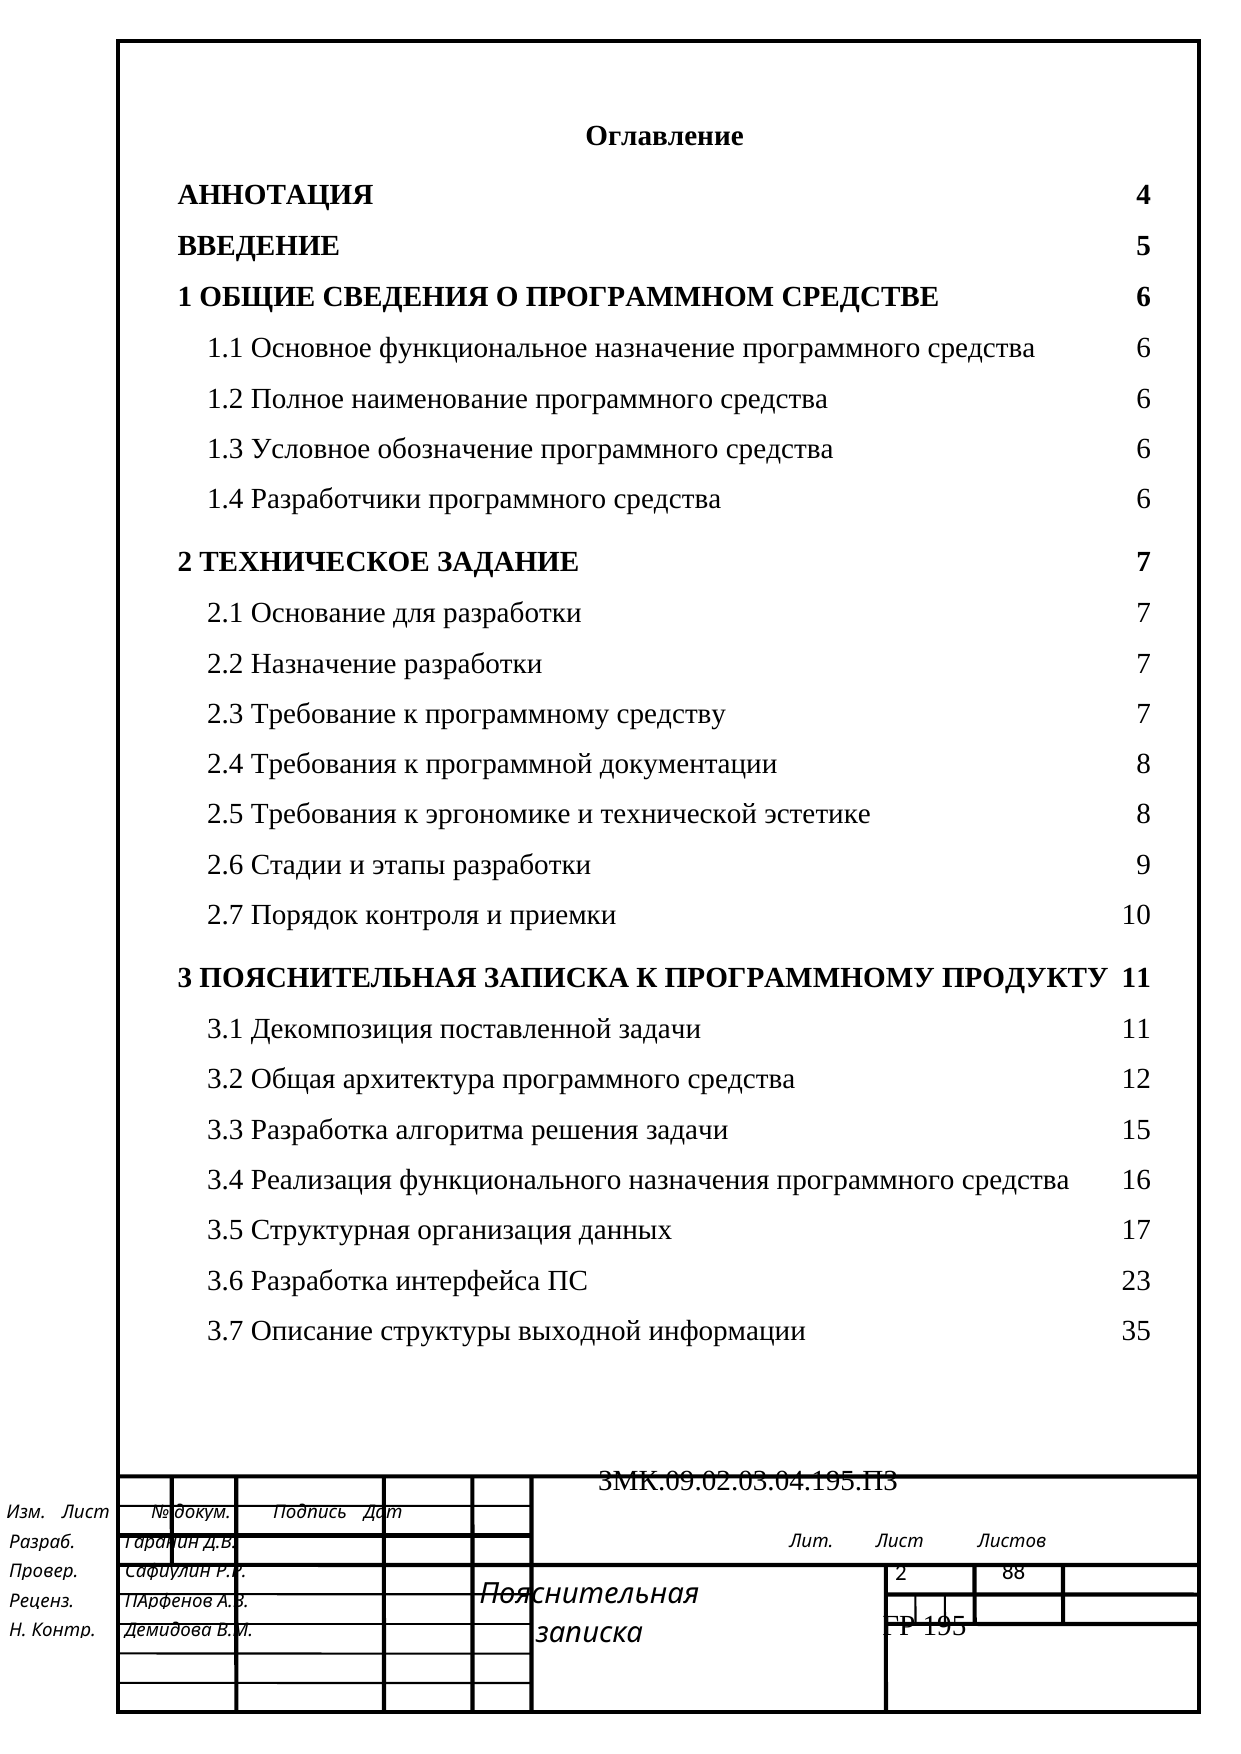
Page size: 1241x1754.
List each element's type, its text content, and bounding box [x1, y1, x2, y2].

text 2.2 Назначение разработки 7 [177, 646, 1152, 679]
text 3.5 Структурная организация данных 17 [177, 1212, 1152, 1246]
text 2 ТЕХНИЧЕСКОЕ ЗАДАНИЕ 7 [177, 544, 1152, 578]
text 3.4 Реализация функционального назначения программного средства 16 [177, 1162, 1152, 1196]
text 1.2 Полное наименование программного средства 6 [177, 381, 1152, 414]
text 3 ПОЯСНИТЕЛЬНАЯ ЗАПИСКА К ПРОГРАММНОМУ ПРОДУКТУ 11 [177, 960, 1152, 994]
text 2.4 Требования к программной документации 8 [177, 746, 1152, 780]
text 1.3 Условное обозначение программного средства 6 [177, 431, 1152, 465]
text 2.6 Стадии и этапы разработки 9 [177, 847, 1152, 881]
text Оглавление [177, 118, 1152, 152]
text Аннотация 4 [177, 177, 1152, 211]
text 3.2 Общая архитектура программного средства 12 [177, 1061, 1152, 1095]
text 2.7 Порядок контроля и приемки 10 [177, 897, 1152, 931]
text 3.1 Декомпозиция поставленной задачи 11 [177, 1011, 1152, 1045]
text Введение 5 [177, 228, 1152, 262]
text 1.1 Основное функциональное назначение программного средства 6 [177, 331, 1152, 364]
text 2.3 Требование к программному средству 7 [177, 696, 1152, 729]
text 2.1 Основание для разработки 7 [177, 595, 1152, 629]
text 1 ОБЩИЕ СВЕДЕНИЯ О ПРОГРАММНОМ СРЕДСТВЕ 6 [177, 279, 1152, 313]
text 1.4 Разработчики программного средства 6 [177, 482, 1152, 515]
text 3.3 Разработка алгоритма решения задачи 15 [177, 1112, 1152, 1145]
text 2.5 Требования к эргономике и технической эстетике 8 [177, 797, 1152, 830]
text 3.6 Разработка интерфейса ПС 23 [177, 1263, 1152, 1296]
text 3.7 Описание структуры выходной информации 35 [177, 1313, 1152, 1347]
